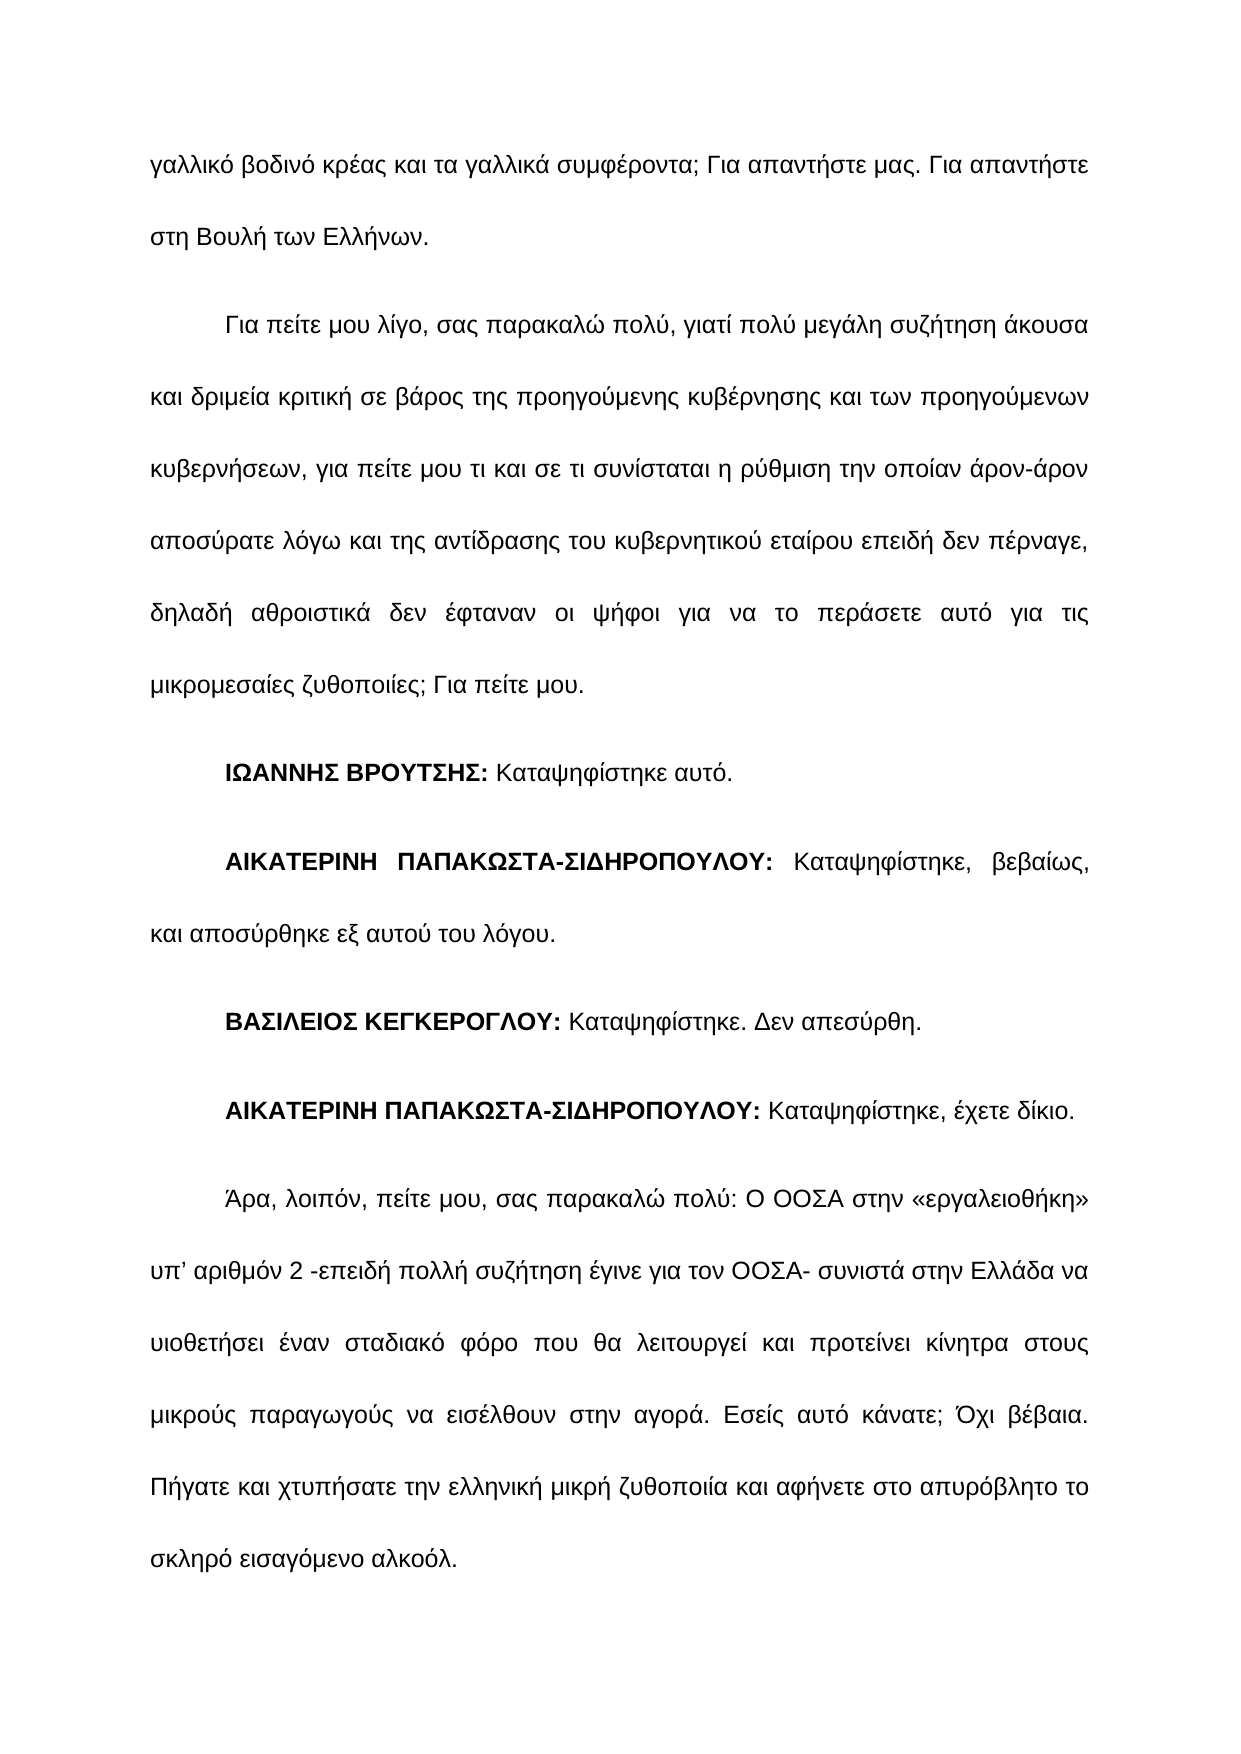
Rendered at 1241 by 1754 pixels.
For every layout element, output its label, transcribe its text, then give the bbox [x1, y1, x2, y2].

text Άρα, λοιπόν, πείτε μου, σας παρακαλώ πολύ: Ο ΟΟΣΑ στην «εργαλειοθήκη» υπ’ αριθμόν 2 -επειδή πολλή συζήτηση έγινε για τον ΟΟΣΑ- συνιστά στην Ελλάδα να υιοθετήσει έναν σταδιακό φόρο που θα λειτουργεί και προτείνει κίνητρα στους μικρούς παραγωγούς να εισέλθουν στην αγορά. Εσείς αυτό κάνατε; Όχι βέβαια. Πήγατε και χτυπήσατε την ελληνική μικρή ζυθοποιία και αφήνετε στο απυρόβλητο το σκληρό εισαγόμενο αλκοόλ. [150, 1184, 1090, 1572]
text Για πείτε μου λίγο, σας παρακαλώ πολύ, γιατί πολύ μεγάλη συζήτηση άκουσα και δριμεία κριτική σε βάρος της προηγούμενης κυβέρνησης και των προηγούμενων κυβερνήσεων, για πείτε μου τι και σε τι συνίσταται η ρύθμιση την οποίαν άρον-άρον αποσύρατε λόγω και της αντίδρασης του κυβερνητικού εταίρου επειδή δεν πέρναγε, δηλαδή αθροιστικά δεν έφταναν οι ψήφοι για να το περάσετε αυτό για τις μικρομεσαίες ζυθοποιίες; Για πείτε μου. [150, 310, 1090, 698]
text ΙΩΑΝΝΗΣ ΒΡΟΥΤΣΗΣ: Καταψηφίστηκε αυτό. [150, 758, 1090, 787]
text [150, 150, 1090, 251]
text ΒΑΣΙΛΕΙΟΣ ΚΕΓΚΕΡΟΓΛΟΥ: Καταψηφίστηκε. Δεν απεσύρθη. [150, 1007, 1090, 1036]
text ΑΙΚΑΤΕΡΙΝΗ ΠΑΠΑΚΩΣΤΑ-ΣΙΔΗΡΟΠΟΥΛΟΥ: Καταψηφίστηκε, βεβαίως, και αποσύρθηκε εξ αυτού του λόγου. [150, 847, 1090, 947]
text ΑΙΚΑΤΕΡΙΝΗ ΠΑΠΑΚΩΣΤΑ-ΣΙΔΗΡΟΠΟΥΛΟΥ: Καταψηφίστηκε, έχετε δίκιο. [150, 1096, 1090, 1124]
